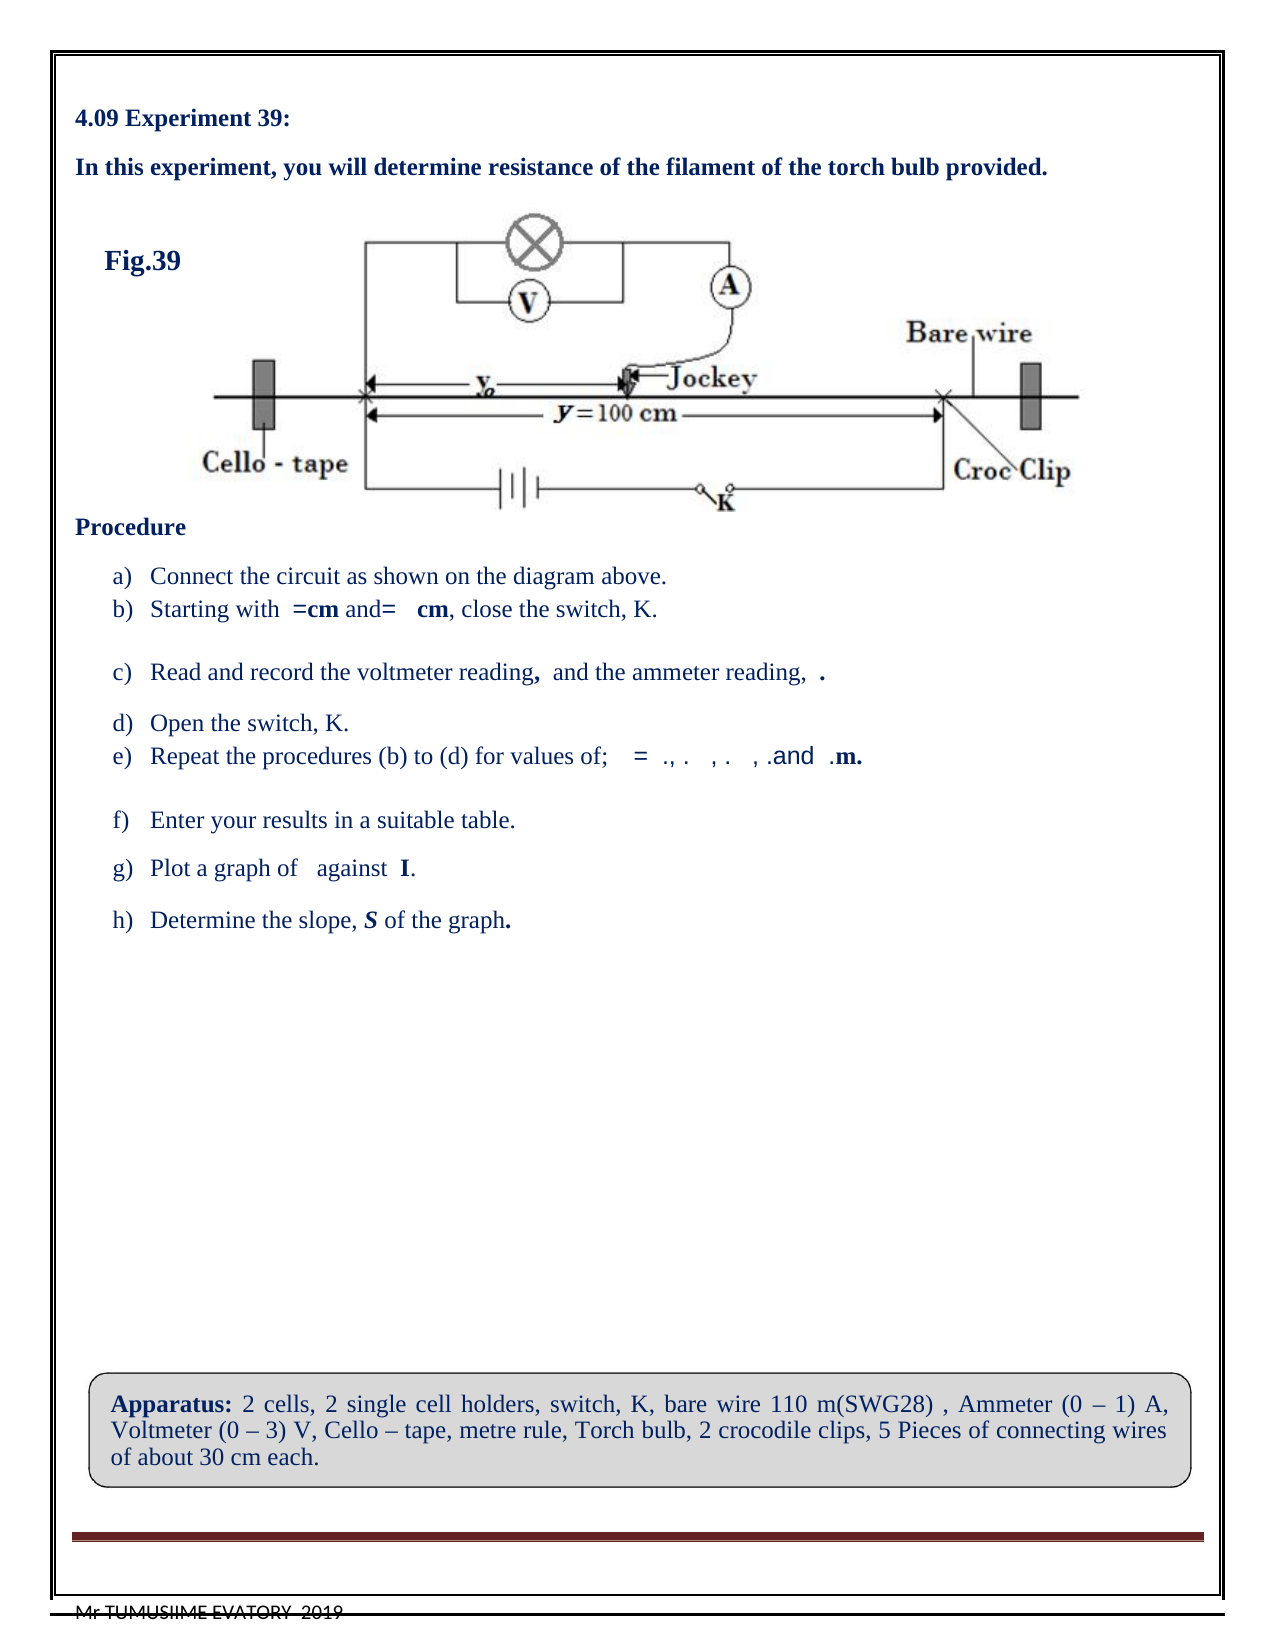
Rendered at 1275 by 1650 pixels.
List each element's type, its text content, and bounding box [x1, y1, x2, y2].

text Apparatus: 2 cells, 2 single cell holders, switch, K, bare wire 110 m(SWG28) , Ammeter (0 – 1) A, Voltmeter (0 – 3) V, Cello – tape, metre rule, Torch bulb, 2 crocodile clips, 5 Pieces of connecting wires of about 30 cm each. [110, 1391, 1169, 1470]
text In this experiment, you will determine resistance of the filament of the torch bulb provided. [75, 152, 1200, 181]
picture [72, 1532, 1204, 1542]
list Plot a graph of against I. [112, 853, 1200, 882]
list Connect the circuit as shown on the diagram above. [112, 561, 1200, 589]
list Open the switch, K. [112, 708, 1200, 737]
text Fig.39 [104, 243, 1200, 277]
picture [85, 1369, 1193, 1490]
picture [188, 277, 1090, 512]
picture [188, 202, 1090, 243]
list Starting with =cm and= cm, close the switch, K. [112, 594, 1200, 623]
text 4.09 Experiment 39: [75, 103, 1200, 131]
list Repeat the procedures (b) to (d) for values of; = ., . , . , .and .m. [112, 741, 1200, 770]
text Procedure [75, 512, 1200, 541]
list Determine the slope, S of the graph. [112, 905, 1200, 934]
list Read and record the voltmeter reading, and the ammeter reading, . [112, 657, 1200, 685]
list Enter your results in a suitable table. [112, 805, 1200, 834]
